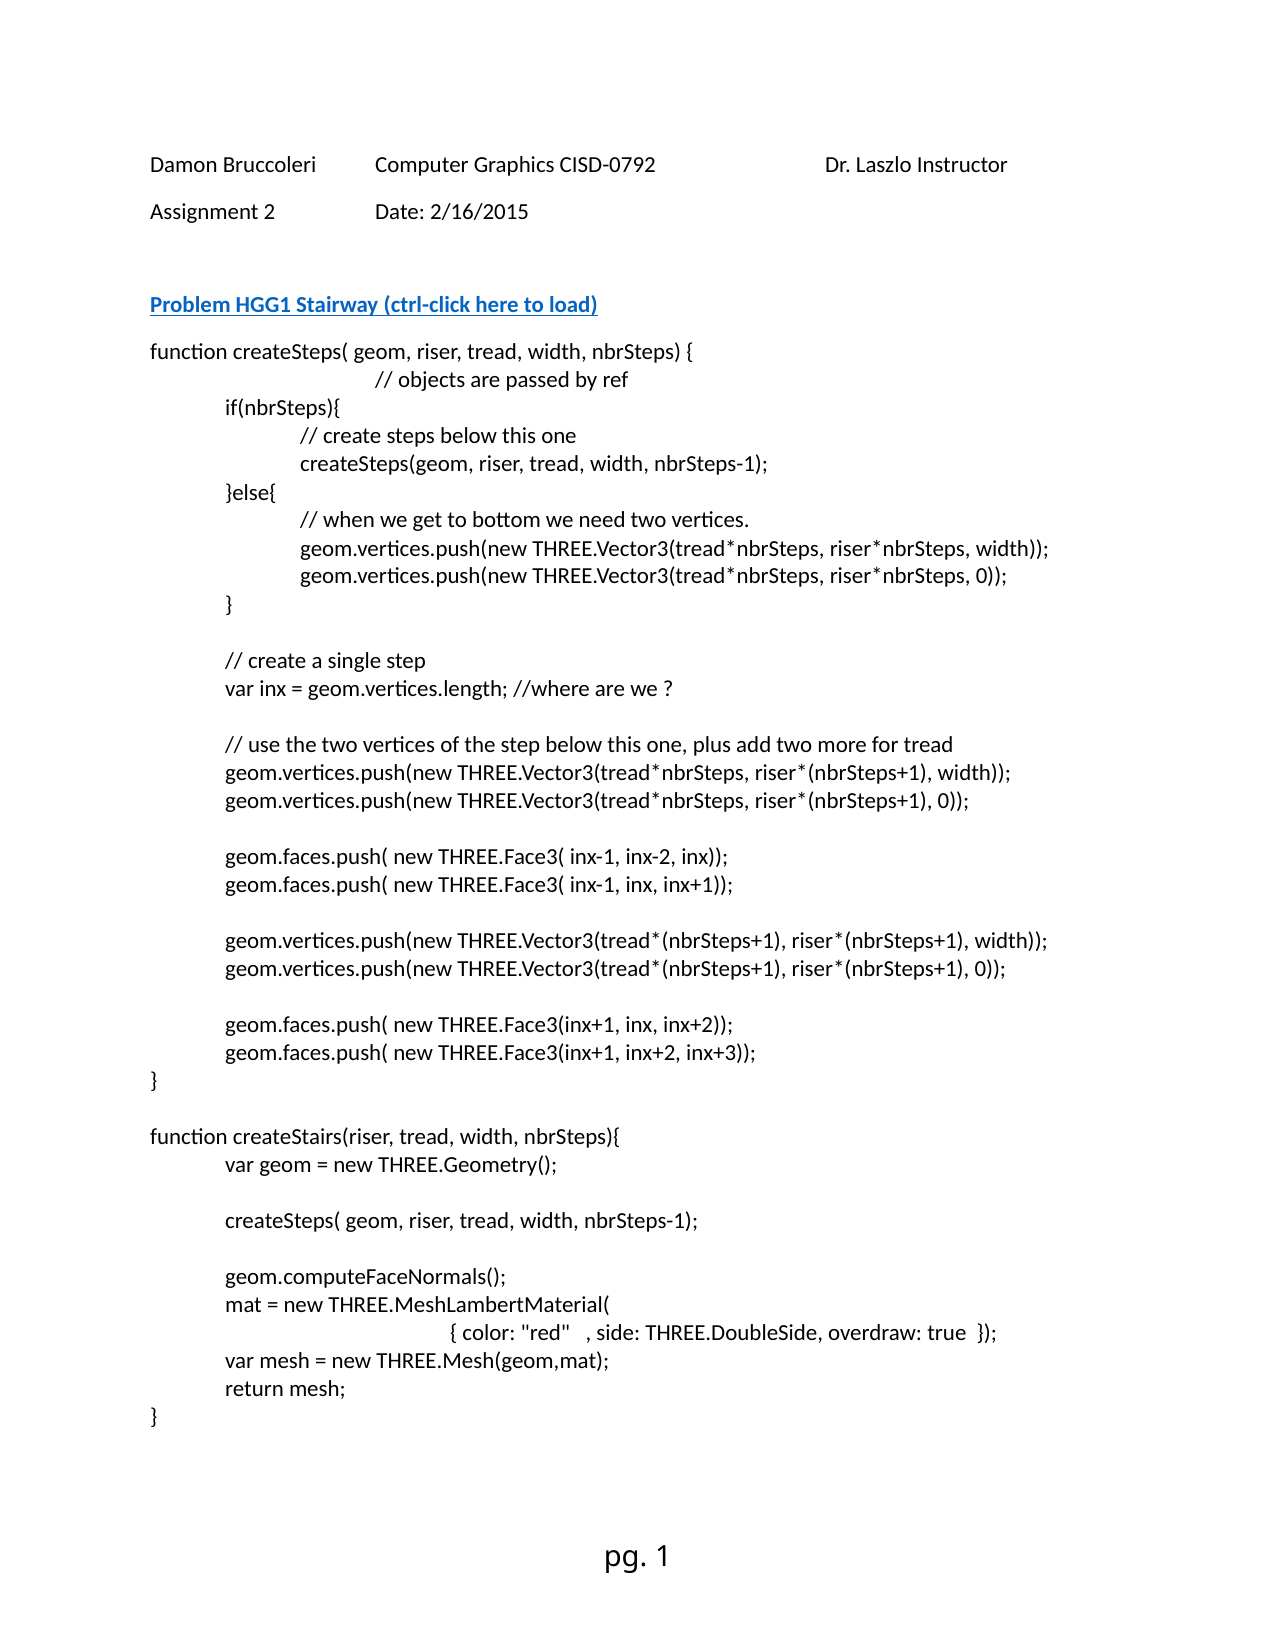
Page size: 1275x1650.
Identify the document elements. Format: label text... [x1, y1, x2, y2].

text return mesh; [150, 1374, 1125, 1402]
text geom.faces.push( new THREE.Face3( inx-1, inx-2, inx)); [150, 842, 1125, 870]
text geom.vertices.push(new THREE.Vector3(tread*nbrSteps, riser*nbrSteps, width)); [150, 534, 1125, 562]
text function createSteps( geom, riser, tread, width, nbrSteps) { [150, 337, 1125, 366]
text } [150, 1066, 1125, 1094]
text // create steps below this one [150, 422, 1125, 449]
text geom.vertices.push(new THREE.Vector3(tread*nbrSteps, riser*(nbrSteps+1), 0)); [150, 786, 1125, 814]
text geom.faces.push( new THREE.Face3( inx-1, inx, inx+1)); [150, 870, 1125, 898]
text geom.faces.push( new THREE.Face3(inx+1, inx+2, inx+3)); [150, 1038, 1125, 1066]
text } [150, 590, 1125, 618]
text mat = new THREE.MeshLambertMaterial( [150, 1290, 1125, 1318]
text geom.vertices.push(new THREE.Vector3(tread*(nbrSteps+1), riser*(nbrSteps+1), width)); [150, 926, 1125, 954]
text var geom = new THREE.Geometry(); [150, 1150, 1125, 1178]
text // when we get to bottom we need two vertices. [150, 506, 1125, 534]
text geom.vertices.push(new THREE.Vector3(tread*(nbrSteps+1), riser*(nbrSteps+1), 0)); [150, 954, 1125, 982]
text } [150, 1402, 1125, 1430]
text Damon Bruccoleri Computer Graphics CISD-0792 Dr. Laszlo Instructor [150, 150, 1125, 178]
text Problem HGG1 Stairway (ctrl-click here to load) [150, 291, 1125, 319]
text { color: "red" , side: THREE.DoubleSide, overdraw: true }); [375, 1318, 1125, 1346]
text geom.faces.push( new THREE.Face3(inx+1, inx, inx+2)); [150, 1010, 1125, 1038]
text var mesh = new THREE.Mesh(geom,mat); [150, 1346, 1125, 1374]
text // create a single step [150, 646, 1125, 674]
text createSteps(geom, riser, tread, width, nbrSteps-1); [150, 449, 1125, 478]
text }else{ [150, 478, 1125, 506]
text geom.computeFaceNormals(); [150, 1262, 1125, 1290]
text // use the two vertices of the step below this one, plus add two more for tread [150, 730, 1125, 758]
text // objects are passed by ref [300, 366, 1125, 393]
text var inx = geom.vertices.length; //where are we ? [150, 674, 1125, 702]
text if(nbrSteps){ [150, 393, 1125, 422]
text geom.vertices.push(new THREE.Vector3(tread*nbrSteps, riser*(nbrSteps+1), width)); [150, 758, 1125, 786]
text createSteps( geom, riser, tread, width, nbrSteps-1); [150, 1206, 1125, 1234]
text geom.vertices.push(new THREE.Vector3(tread*nbrSteps, riser*nbrSteps, 0)); [150, 562, 1125, 590]
text Assignment 2 Date: 2/16/2015 [150, 197, 1125, 225]
text function createStairs(riser, tread, width, nbrSteps){ [150, 1122, 1125, 1150]
